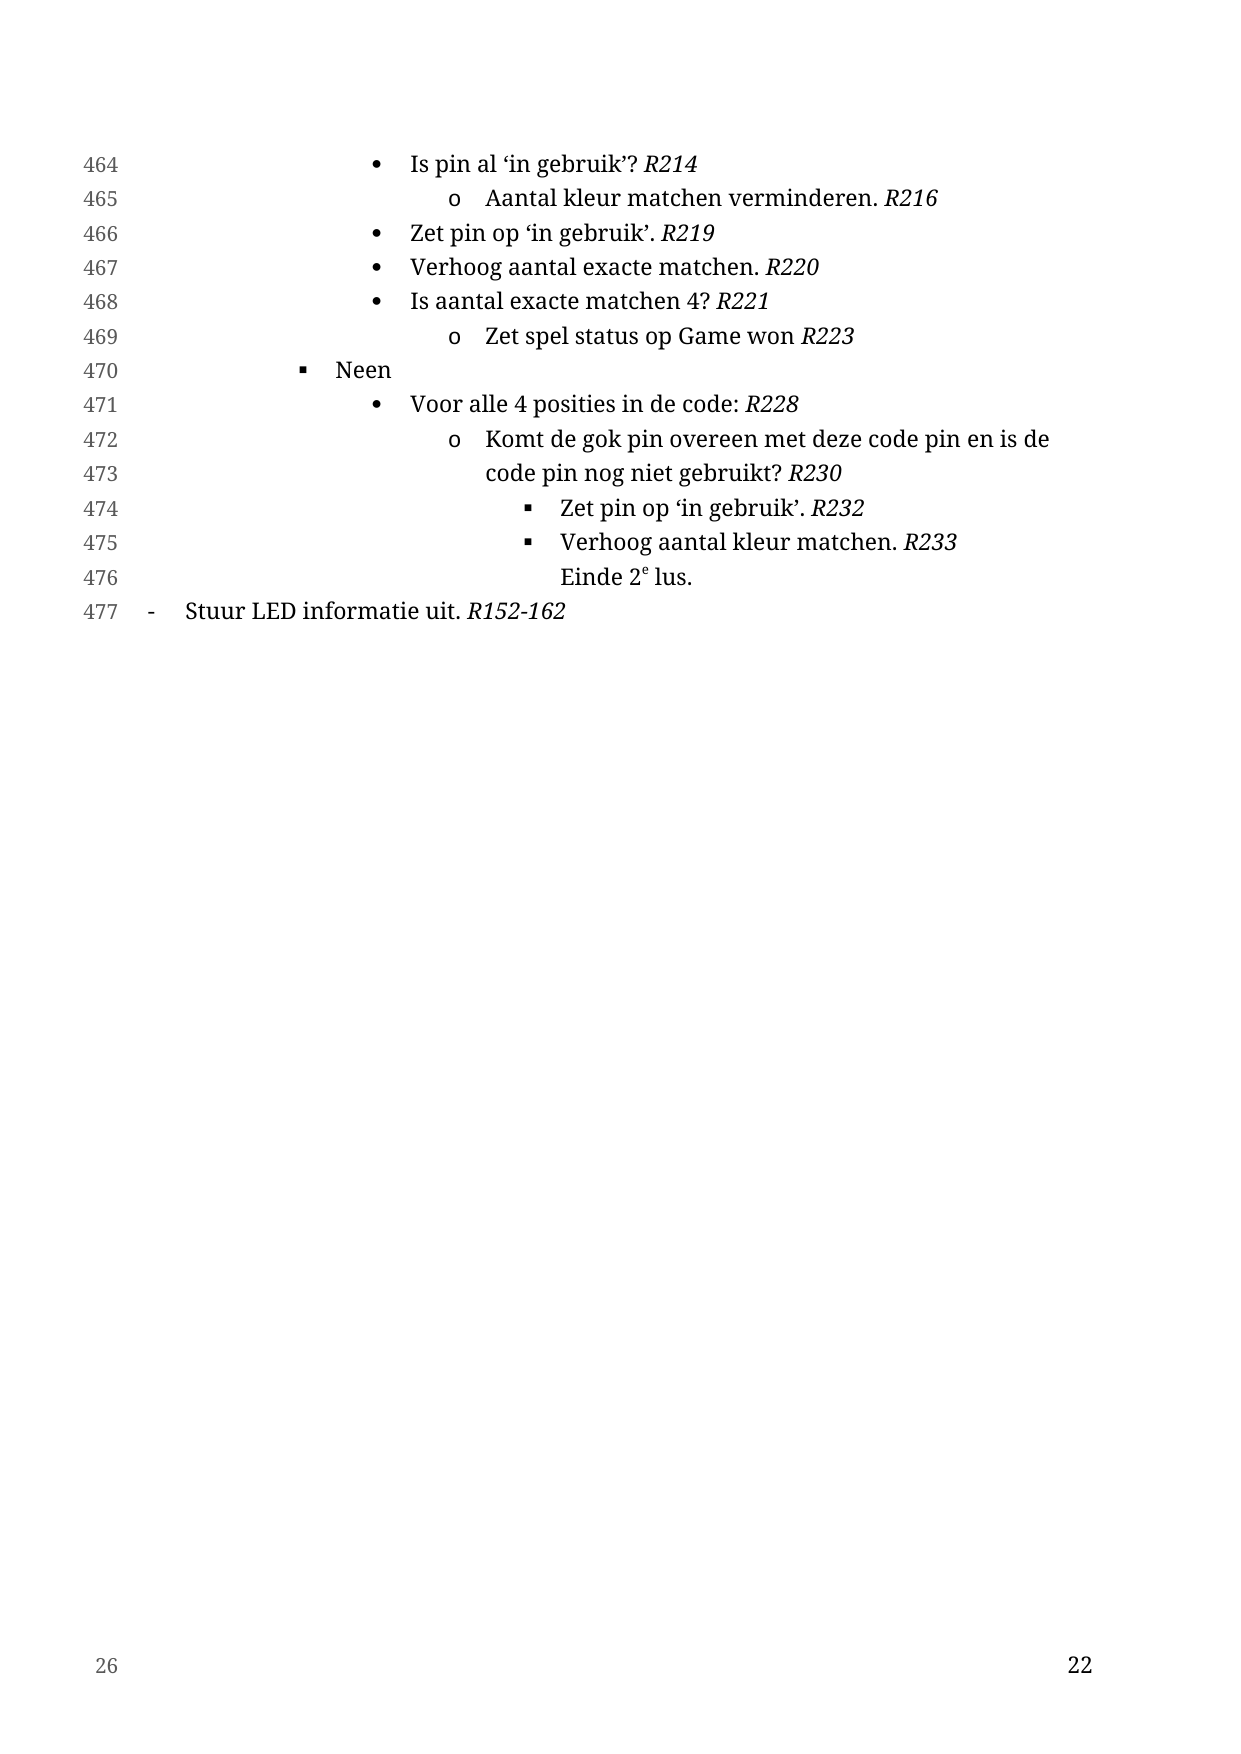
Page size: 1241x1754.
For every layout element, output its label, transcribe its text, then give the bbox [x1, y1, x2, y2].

list Stuur LED informatie uit. R152-162 [148, 595, 1093, 626]
list Voor alle 4 posities in de code: R228 [373, 388, 1093, 420]
list Zet pin op ‘in gebruik’. R232 [523, 492, 1093, 523]
list Verhoog aantal kleur matchen. R233 Einde 2e lus. [523, 526, 1093, 592]
list Neen [298, 354, 1093, 385]
list Verhoog aantal exacte matchen. R220 [373, 251, 1093, 282]
list Zet spel status op Game won R223 [448, 319, 1093, 351]
list Is aantal exacte matchen 4? R221 [373, 285, 1093, 316]
list Is pin al ‘in gebruik’? R214 [373, 148, 1093, 179]
list Aantal kleur matchen verminderen. R216 [448, 182, 1093, 213]
list Zet pin op ‘in gebruik’. R219 [373, 216, 1093, 248]
list Komt de gok pin overeen met deze code pin en is de code pin nog niet gebruikt? R230 [448, 423, 1093, 488]
